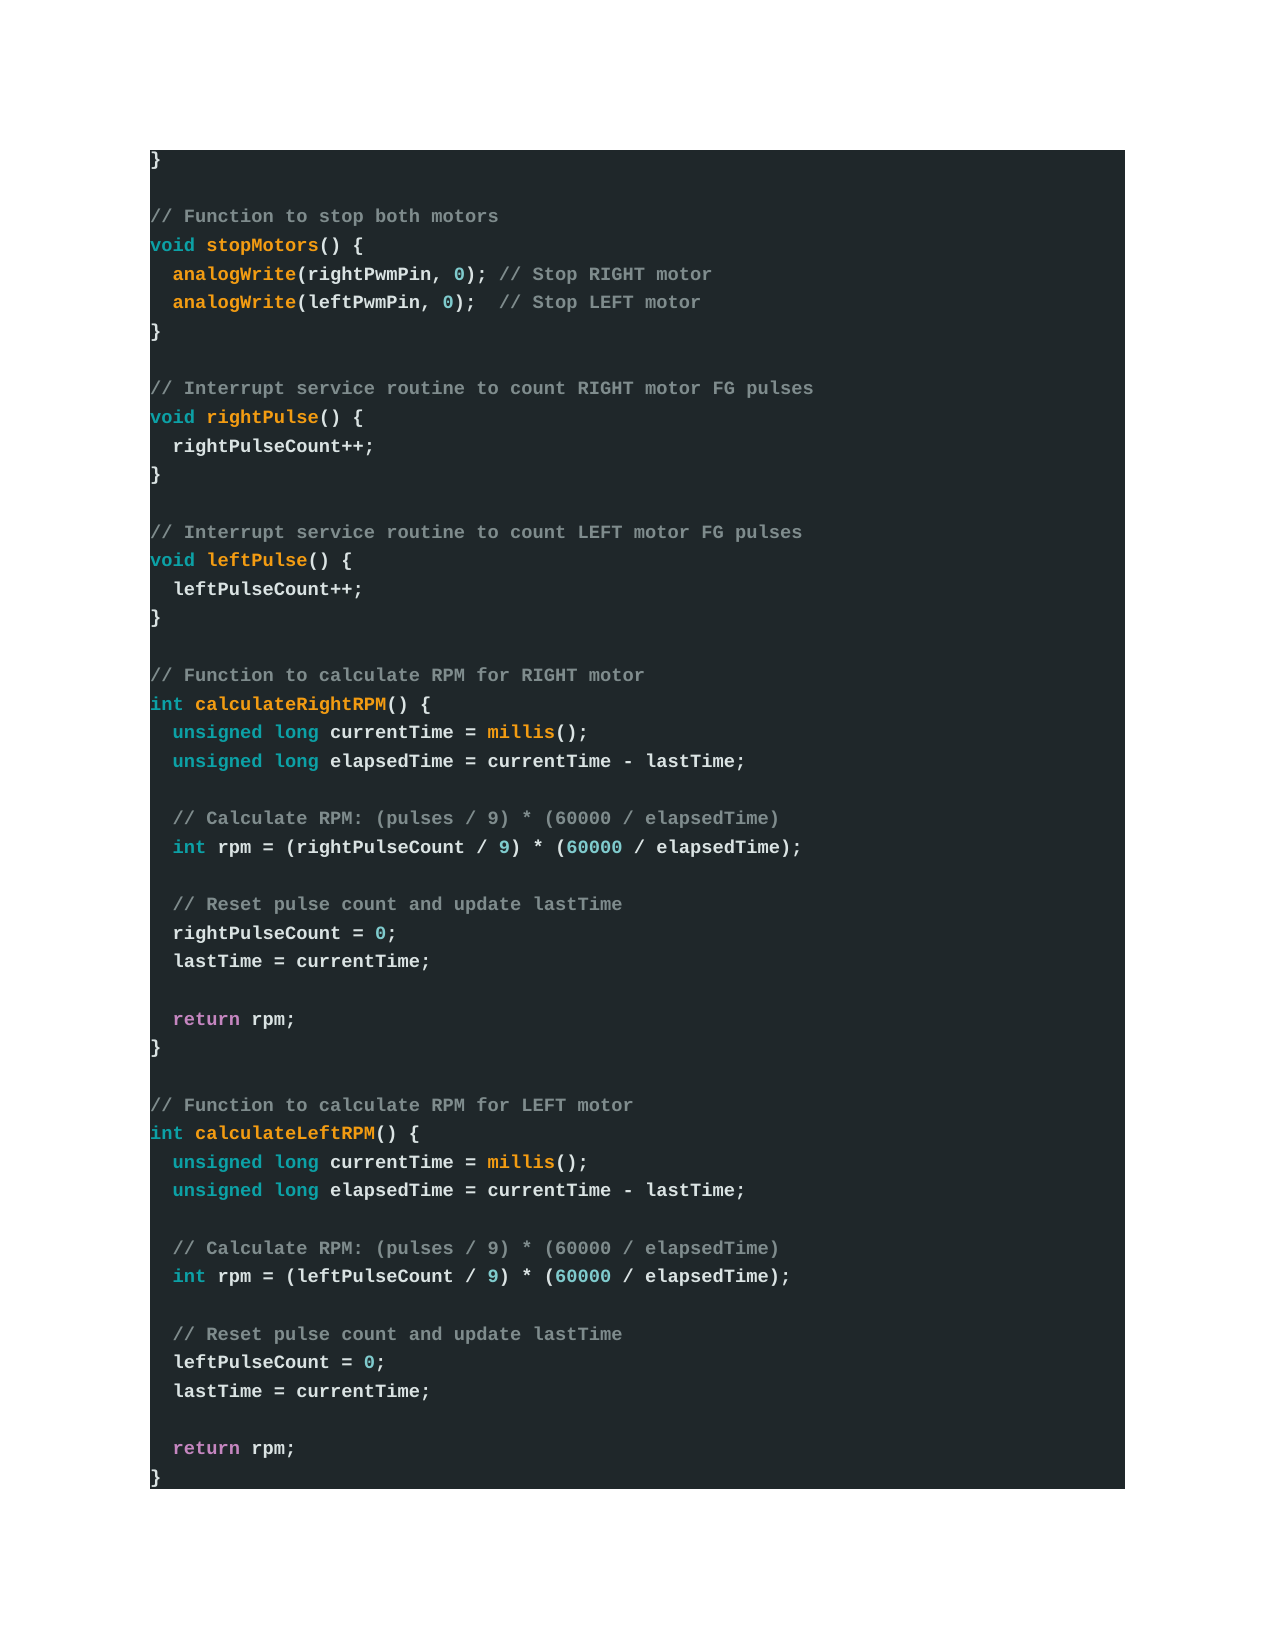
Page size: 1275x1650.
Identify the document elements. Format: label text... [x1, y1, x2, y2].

text int calculateRightRPM() { [150, 694, 1125, 716]
text // Calculate RPM: (pulses / 9) * (60000 / elapsedTime) [150, 809, 1125, 830]
text // Reset pulse count and update lastTime [150, 1324, 1125, 1346]
text return rpm; [150, 1009, 1125, 1031]
text // Function to calculate RPM for RIGHT motor [150, 666, 1125, 687]
text } [150, 608, 1125, 629]
text // Function to calculate RPM for LEFT motor [150, 1095, 1125, 1117]
text rightPulseCount = 0; [150, 923, 1125, 945]
text return rpm; [150, 1439, 1125, 1460]
text // Reset pulse count and update lastTime [150, 895, 1125, 916]
text lastTime = currentTime; [150, 1382, 1125, 1403]
text } [150, 465, 1125, 486]
text leftPulseCount++; [150, 580, 1125, 601]
text int rpm = (rightPulseCount / 9) * (60000 / elapsedTime); [150, 837, 1125, 859]
text lastTime = currentTime; [150, 952, 1125, 973]
text rightPulseCount++; [150, 436, 1125, 458]
text analogWrite(rightPwmPin, 0); // Stop RIGHT motor [150, 264, 1125, 286]
text // Interrupt service routine to count RIGHT motor FG pulses [150, 379, 1125, 400]
text // Calculate RPM: (pulses / 9) * (60000 / elapsedTime) [150, 1238, 1125, 1260]
text } [150, 150, 1125, 171]
text int calculateLeftRPM() { [150, 1124, 1125, 1145]
text void stopMotors() { [150, 236, 1125, 257]
text } [150, 322, 1125, 343]
text // Interrupt service routine to count LEFT motor FG pulses [150, 522, 1125, 544]
text } [150, 1038, 1125, 1059]
text void rightPulse() { [150, 408, 1125, 429]
text unsigned long elapsedTime = currentTime - lastTime; [150, 1181, 1125, 1202]
text int rpm = (leftPulseCount / 9) * (60000 / elapsedTime); [150, 1267, 1125, 1288]
text unsigned long currentTime = millis(); [150, 1153, 1125, 1174]
text leftPulseCount = 0; [150, 1353, 1125, 1374]
text void leftPulse() { [150, 551, 1125, 572]
text analogWrite(leftPwmPin, 0); // Stop LEFT motor [150, 293, 1125, 314]
text } [150, 1468, 1125, 1489]
text unsigned long elapsedTime = currentTime - lastTime; [150, 752, 1125, 773]
text // Function to stop both motors [150, 207, 1125, 228]
text unsigned long currentTime = millis(); [150, 723, 1125, 744]
